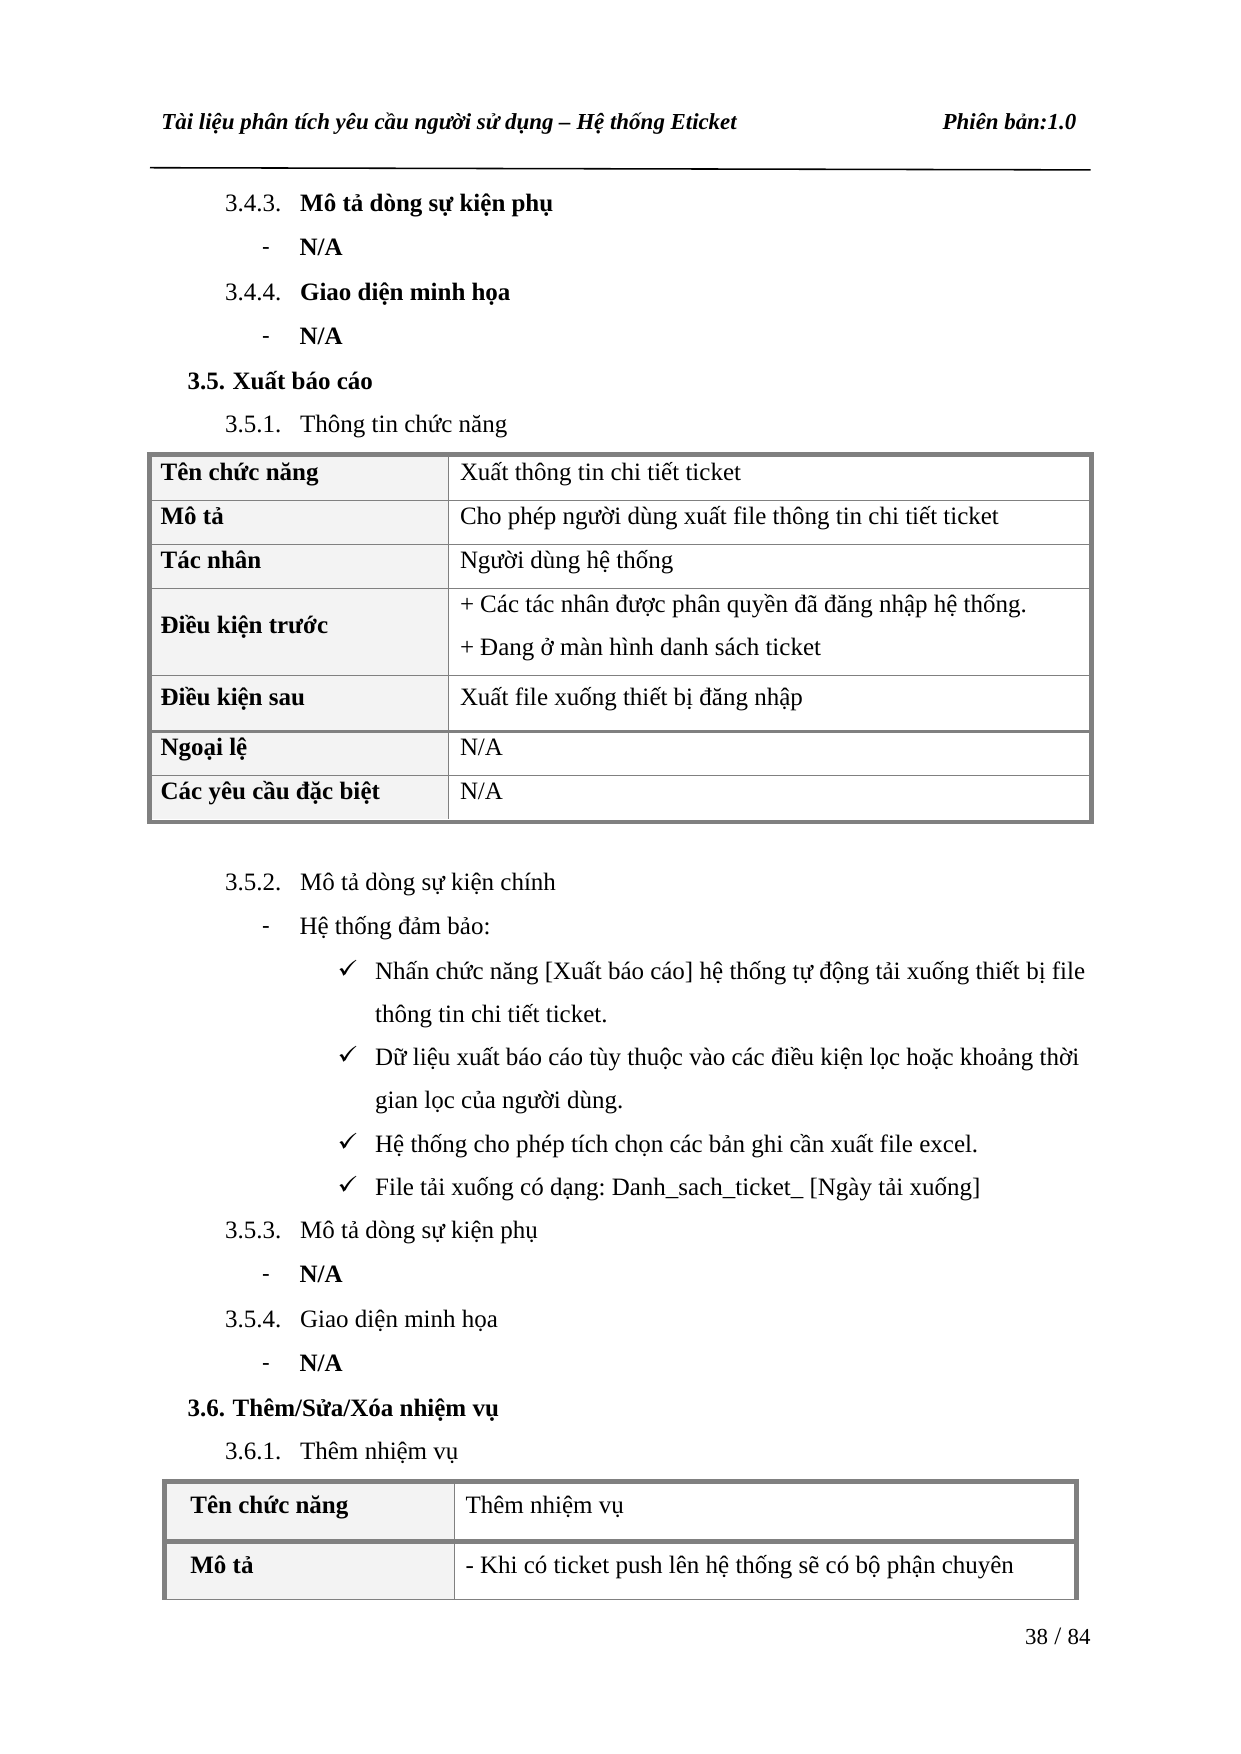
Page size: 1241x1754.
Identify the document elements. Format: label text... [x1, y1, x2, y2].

list Dữ liệu xuất báo cáo tùy thuộc vào các điều kiện lọc hoặc khoảng thời gian lọc của người dùng. [337, 1042, 1090, 1114]
subtitle Thông tin chức năng [225, 409, 1090, 438]
list File tải xuống có dạng: Danh_sach_ticket_ [Ngày tải xuống] [337, 1172, 1090, 1201]
table_cell Mô tả [167, 1544, 454, 1599]
table_cell Mô tả [152, 501, 448, 544]
list Hệ thống cho phép tích chọn các bản ghi cần xuất file excel. [337, 1129, 1090, 1157]
list N/A [262, 1258, 1090, 1288]
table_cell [455, 1544, 1074, 1599]
table_header Xuất thông tin chi tiết ticket [449, 457, 1089, 500]
subtitle Thêm nhiệm vụ [225, 1436, 1090, 1464]
table_cell Điều kiện trước [152, 589, 448, 675]
table_header Thêm nhiệm vụ [455, 1484, 1074, 1539]
table_cell Cho phép người dùng xuất file thông tin chi tiết ticket [449, 501, 1089, 544]
list Nhấn chức năng [Xuất báo cáo] hệ thống tự động tải xuống thiết bị file thông tin chi tiết ticket. [337, 956, 1090, 1028]
list N/A [262, 320, 1090, 351]
table_cell N/A [449, 776, 1089, 819]
table_cell Điều kiện sau [152, 676, 448, 730]
table_cell Tác nhân [152, 545, 448, 588]
table_cell Người dùng hệ thống [449, 545, 1089, 588]
subtitle Giao diện minh họa [225, 277, 1090, 306]
subtitle Mô tả dòng sự kiện chính [225, 867, 1090, 896]
subtitle Mô tả dòng sự kiện phụ [225, 1215, 1090, 1244]
subtitle Mô tả dòng sự kiện phụ [225, 188, 1090, 217]
table_header Tên chức năng [152, 457, 448, 500]
table_cell N/A [449, 733, 1089, 775]
table_cell + Các tác nhân được phân quyền đã đăng nhập hệ thống. + Đang ở màn hình danh sách ticket [449, 589, 1089, 675]
table_header Tên chức năng [167, 1484, 454, 1539]
text Thêm/Sửa/Xóa nhiệm vụ [187, 1393, 1090, 1421]
table_cell Ngoại lệ [152, 733, 448, 775]
subtitle Giao diện minh họa [225, 1304, 1090, 1332]
text Xuất báo cáo [187, 366, 1090, 394]
list N/A [262, 1347, 1090, 1377]
table_cell Xuất file xuống thiết bị đăng nhập [449, 676, 1089, 730]
table_cell Các yêu cầu đặc biệt [152, 776, 448, 819]
list Hệ thống đảm bảo: [262, 910, 1090, 941]
list N/A [262, 231, 1090, 262]
